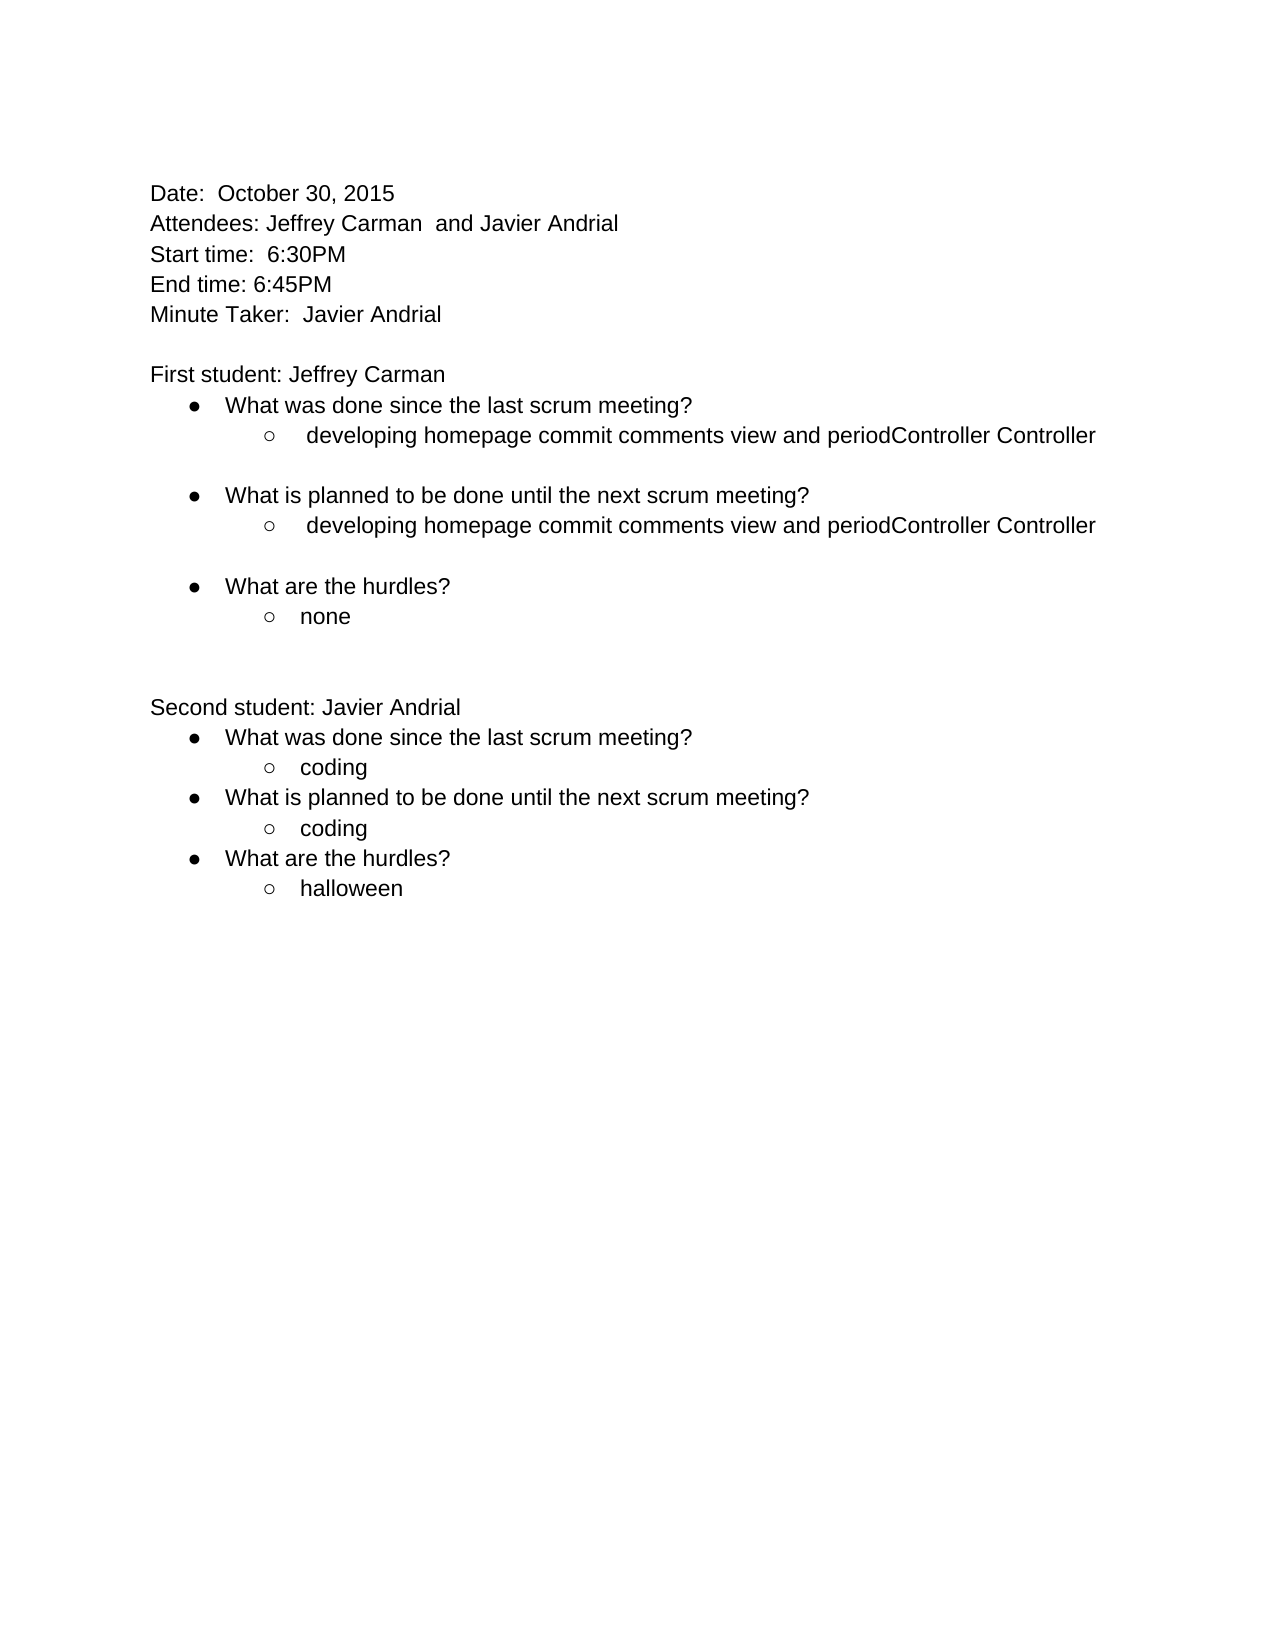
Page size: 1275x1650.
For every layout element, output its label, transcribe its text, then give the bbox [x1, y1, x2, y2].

list developing homepage commit comments view and periodController Controller [262, 422, 1125, 448]
text Second student: Javier Andrial [150, 694, 1125, 720]
list coding [262, 754, 1125, 781]
list What is planned to be done until the next scrum meeting? [187, 482, 1125, 509]
list What was done since the last scrum meeting? [187, 392, 1125, 418]
text Minute Taker: Javier Andrial [150, 301, 1125, 327]
list coding [262, 814, 1125, 841]
text Attendees: Jeffrey Carman and Javier Andrial [150, 210, 1125, 237]
text First student: Jeffrey Carman [150, 361, 1125, 388]
list halloween [262, 875, 1125, 901]
text End time: 6:45PM [150, 271, 1125, 297]
list What are the hurdles? [187, 845, 1125, 871]
list What is planned to be done until the next scrum meeting? [187, 784, 1125, 811]
text Start time: 6:30PM [150, 241, 1125, 267]
list What was done since the last scrum meeting? [187, 724, 1125, 750]
list What are the hurdles? [187, 573, 1125, 599]
list developing homepage commit comments view and periodController Controller [262, 512, 1125, 539]
list none [262, 603, 1125, 629]
text Date: October 30, 2015 [150, 180, 1125, 207]
